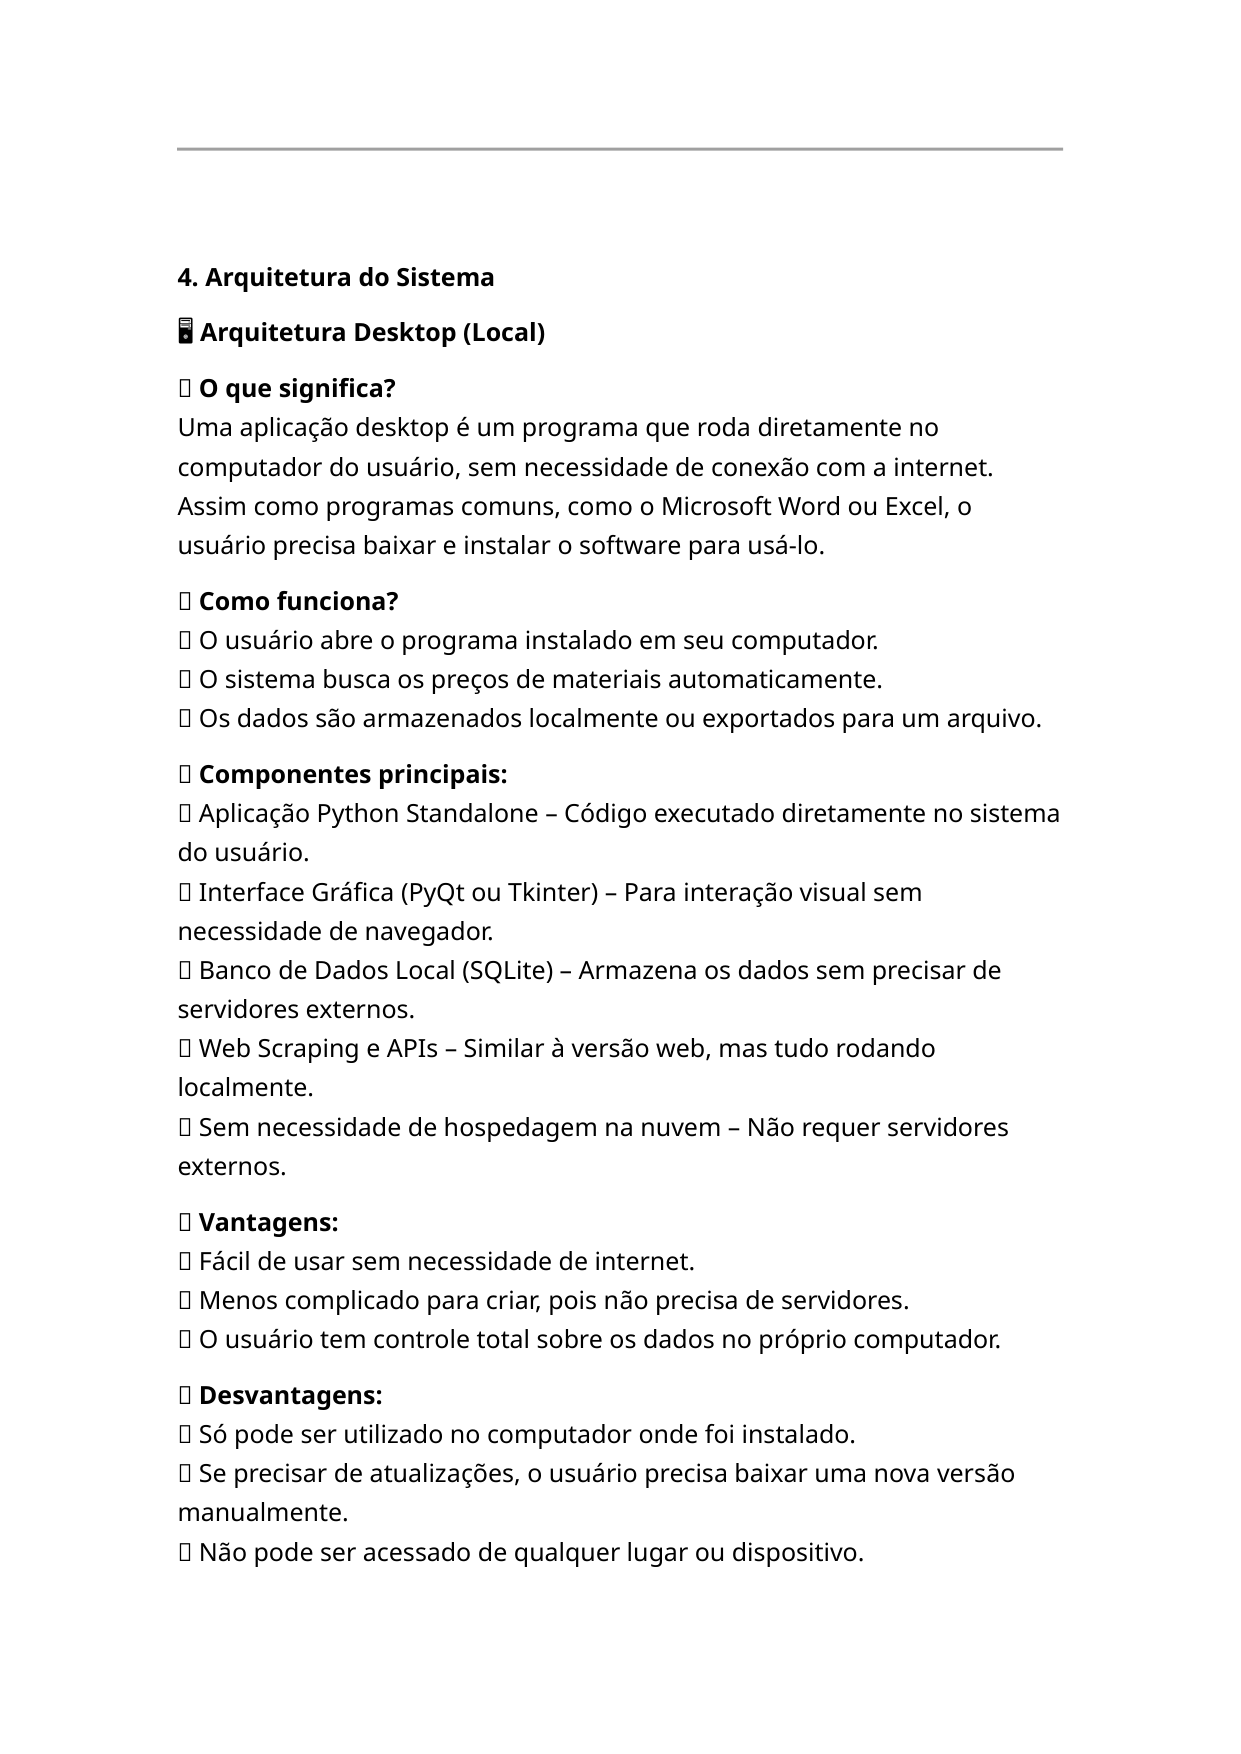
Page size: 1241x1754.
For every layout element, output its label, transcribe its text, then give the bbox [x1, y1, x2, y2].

text 📌 Desvantagens: ❌ Só pode ser utilizado no computador onde foi instalado. ❌ Se precisar de atualizações, o usuário precisa baixar uma nova versão manualmente. ❌ Não pode ser acessado de qualquer lugar ou dispositivo. [177, 1378, 1063, 1568]
text 📌 Componentes principais: ✅ Aplicação Python Standalone – Código executado diretamente no sistema do usuário. ✅ Interface Gráfica (PyQt ou Tkinter) – Para interação visual sem necessidade de navegador. ✅ Banco de Dados Local (SQLite) – Armazena os dados sem precisar de servidores externos. ✅ Web Scraping e APIs – Similar à versão web, mas tudo rodando localmente. ✅ Sem necessidade de hospedagem na nuvem – Não requer servidores externos. [177, 757, 1063, 1182]
text 📌 Vantagens: ✅ Fácil de usar sem necessidade de internet. ✅ Menos complicado para criar, pois não precisa de servidores. ✅ O usuário tem controle total sobre os dados no próprio computador. [177, 1204, 1063, 1356]
text 📌 Como funciona? 🔹 O usuário abre o programa instalado em seu computador. 🔹 O sistema busca os preços de materiais automaticamente. 🔹 Os dados são armazenados localmente ou exportados para um arquivo. [177, 583, 1063, 735]
text 4️. Arquitetura do Sistema [177, 259, 1063, 293]
text 🖥️ Arquitetura Desktop (Local) [177, 315, 1063, 349]
text 📌 O que significa? Uma aplicação desktop é um programa que roda diretamente no computador do usuário, sem necessidade de conexão com a internet. Assim como programas comuns, como o Microsoft Word ou Excel, o usuário precisa baixar e instalar o software para usá-lo. [177, 371, 1063, 562]
